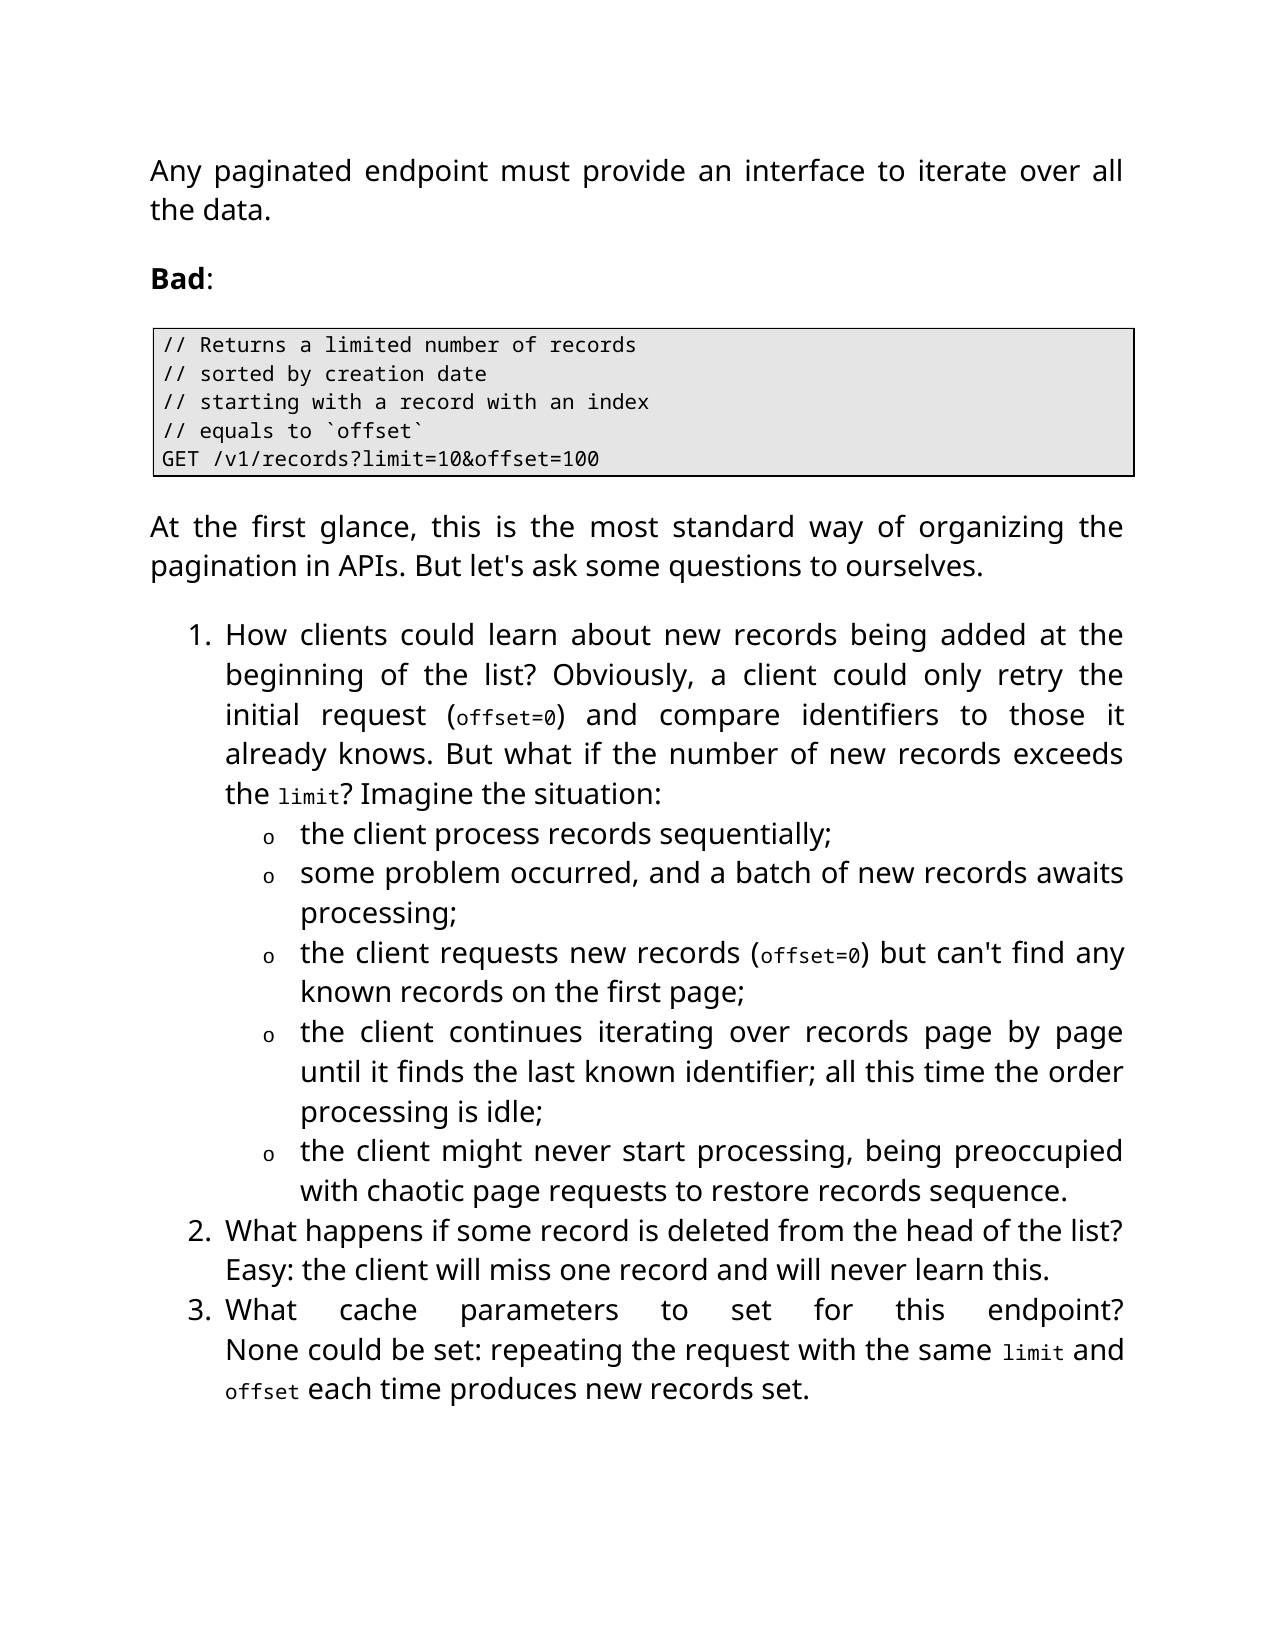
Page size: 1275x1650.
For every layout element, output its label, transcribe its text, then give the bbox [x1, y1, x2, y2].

text At the first glance, this is the most standard way of organizing the pagination in APIs. But let's ask some questions to ourselves. [150, 506, 1125, 585]
text // starting with a record with an index [154, 384, 1133, 413]
list the client process records sequentially; [262, 813, 1125, 853]
text Any paginated endpoint must provide an interface to iterate over all the data. [150, 150, 1125, 229]
list the client might never start processing, being preoccupied with chaotic page requests to restore records sequence. [262, 1131, 1125, 1210]
list What cache parameters to set for this endpoint? None could be set: repeating the request with the same limit and offset each time produces new records set. [187, 1289, 1125, 1408]
list What happens if some record is deleted from the head of the list? Easy: the client will miss one record and will never learn this. [187, 1210, 1125, 1289]
list How clients could learn about new records being added at the beginning of the list? Obviously, a client could only retry the initial request (offset=0) and compare identifiers to those it already knows. But what if the number of new records exceeds the limit? Imagine the situation: [187, 614, 1125, 813]
list some problem occurred, and a batch of new records awaits processing; [262, 853, 1125, 932]
text // equals to `offset` [154, 413, 1133, 441]
text // sorted by creation date [154, 356, 1133, 384]
list the client continues iterating over records page by page until it finds the last known identifier; all this time the order processing is idle; [262, 1011, 1125, 1131]
text Bad: [150, 258, 1125, 298]
list the client requests new records (offset=0) but can't find any known records on the first page; [262, 932, 1125, 1011]
text GET /v1/records?limit=10&offset=100 [154, 441, 1133, 475]
text // Returns a limited number of records [154, 329, 1133, 356]
